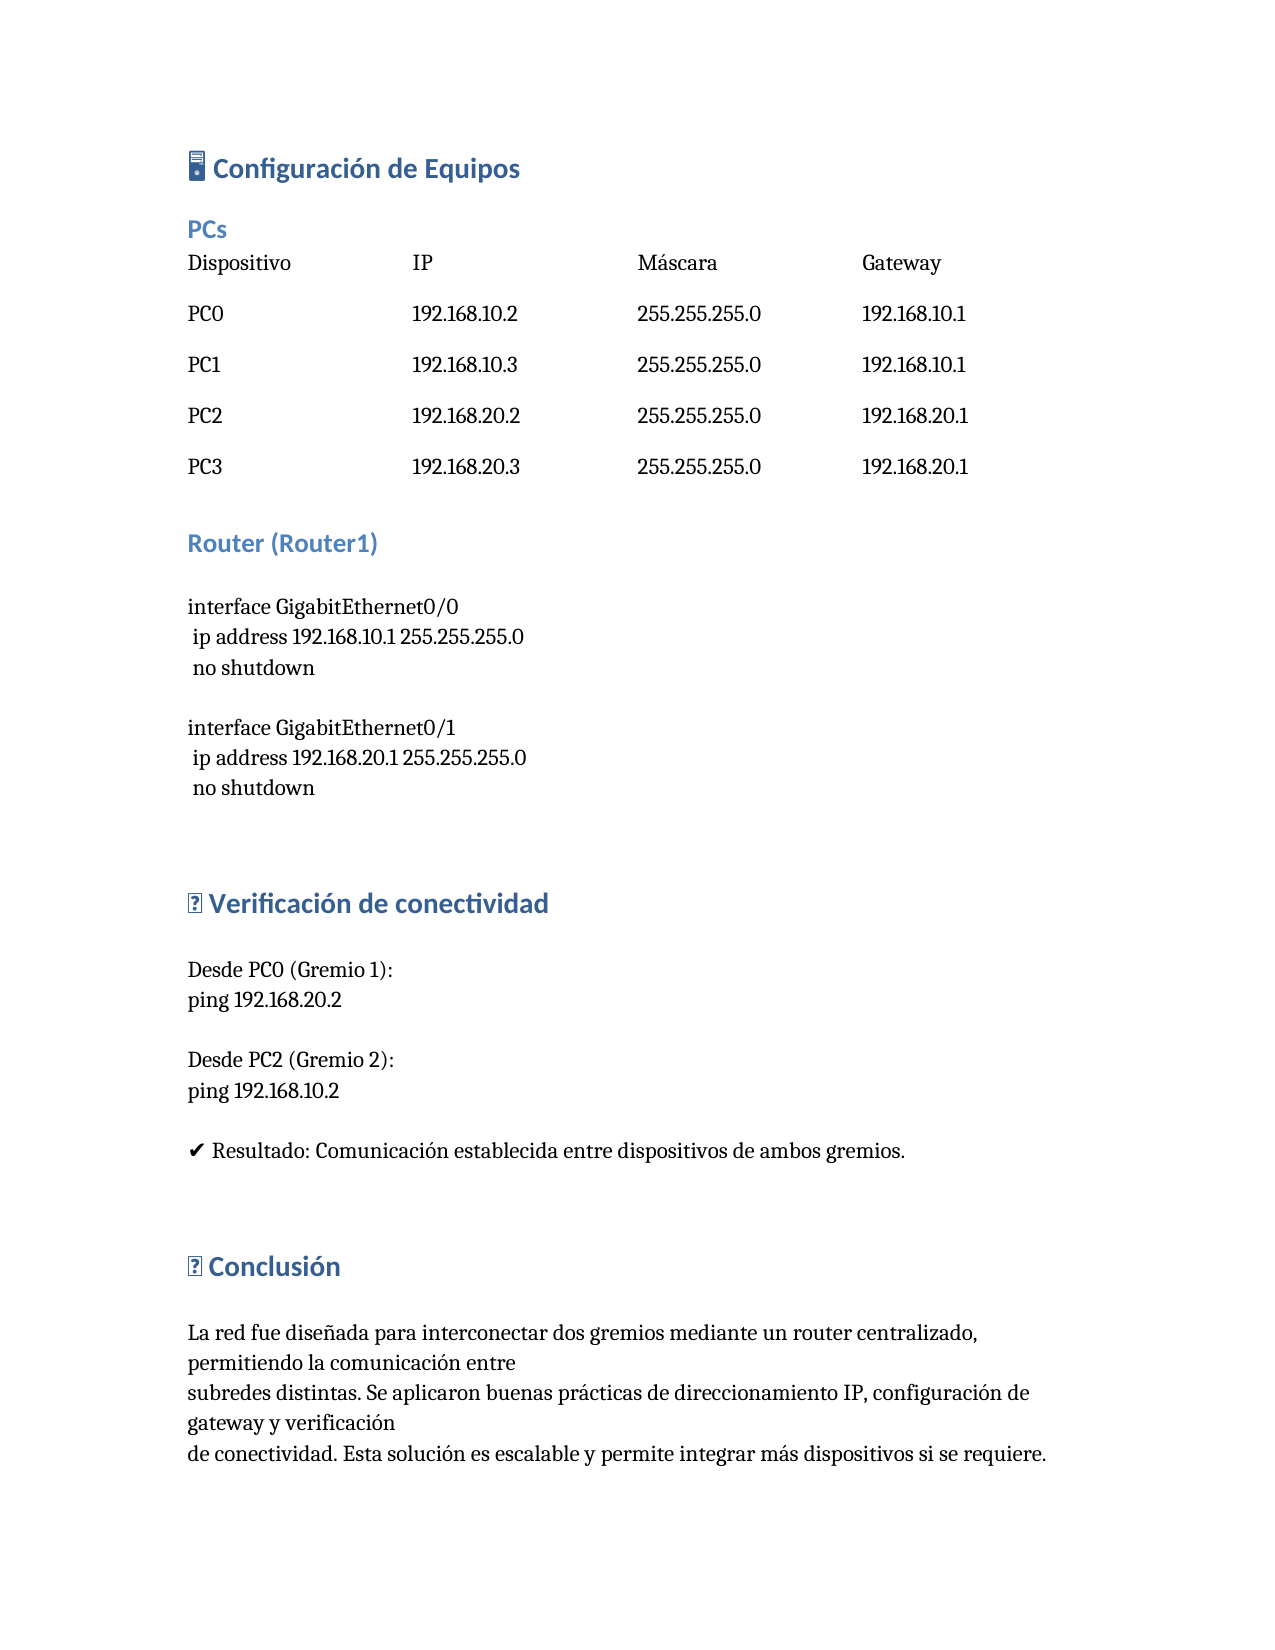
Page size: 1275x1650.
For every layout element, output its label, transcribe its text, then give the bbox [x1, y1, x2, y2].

table_cell 192.168.20.1 [851, 403, 1076, 454]
text La red fue diseñada para interconectar dos gremios mediante un router centralizado, permitiendo la comunicación entre subredes distintas. Se aplicaron buenas prácticas de direccionamiento IP, configuración de gateway y verificación de conectividad. Esta solución es escalable y permite integrar más dispositivos si se requiere. [187, 1289, 1087, 1497]
table_cell 255.255.255.0 [626, 454, 851, 505]
subtitle PCs [187, 212, 1087, 245]
subtitle ✅ Conclusión [187, 1248, 1087, 1284]
table_header IP [401, 250, 626, 301]
subtitle 🖥 Configuración de Equipos [187, 150, 1087, 186]
table_cell 192.168.10.1 [851, 352, 1076, 403]
table_cell 255.255.255.0 [626, 352, 851, 403]
table_cell 192.168.20.1 [851, 454, 1076, 505]
table_cell PC0 [176, 301, 401, 352]
table_header Dispositivo [176, 250, 401, 301]
text Desde PC0 (Gremio 1): ping 192.168.20.2 Desde PC2 (Gremio 2): ping 192.168.10.2 ✔️ Resultado: Comunicación establecida entre dispositivos de ambos gremios. [187, 926, 1087, 1194]
subtitle Router (Router1) [187, 526, 1087, 559]
table_cell 192.168.10.3 [401, 352, 626, 403]
table_header Gateway [851, 250, 1076, 301]
text interface GigabitEthernet0/0 ip address 192.168.10.1 255.255.255.0 no shutdown interface GigabitEthernet0/1 ip address 192.168.20.1 255.255.255.0 no shutdown [187, 564, 1087, 832]
table_cell 192.168.20.2 [401, 403, 626, 454]
table_cell 192.168.10.1 [851, 301, 1076, 352]
table_cell 192.168.20.3 [401, 454, 626, 505]
table_cell PC3 [176, 454, 401, 505]
table_cell PC2 [176, 403, 401, 454]
table_cell 255.255.255.0 [626, 301, 851, 352]
table_header Máscara [626, 250, 851, 301]
table_cell 255.255.255.0 [626, 403, 851, 454]
table_cell PC1 [176, 352, 401, 403]
table_cell 192.168.10.2 [401, 301, 626, 352]
subtitle 🔁 Verificación de conectividad [187, 886, 1087, 921]
